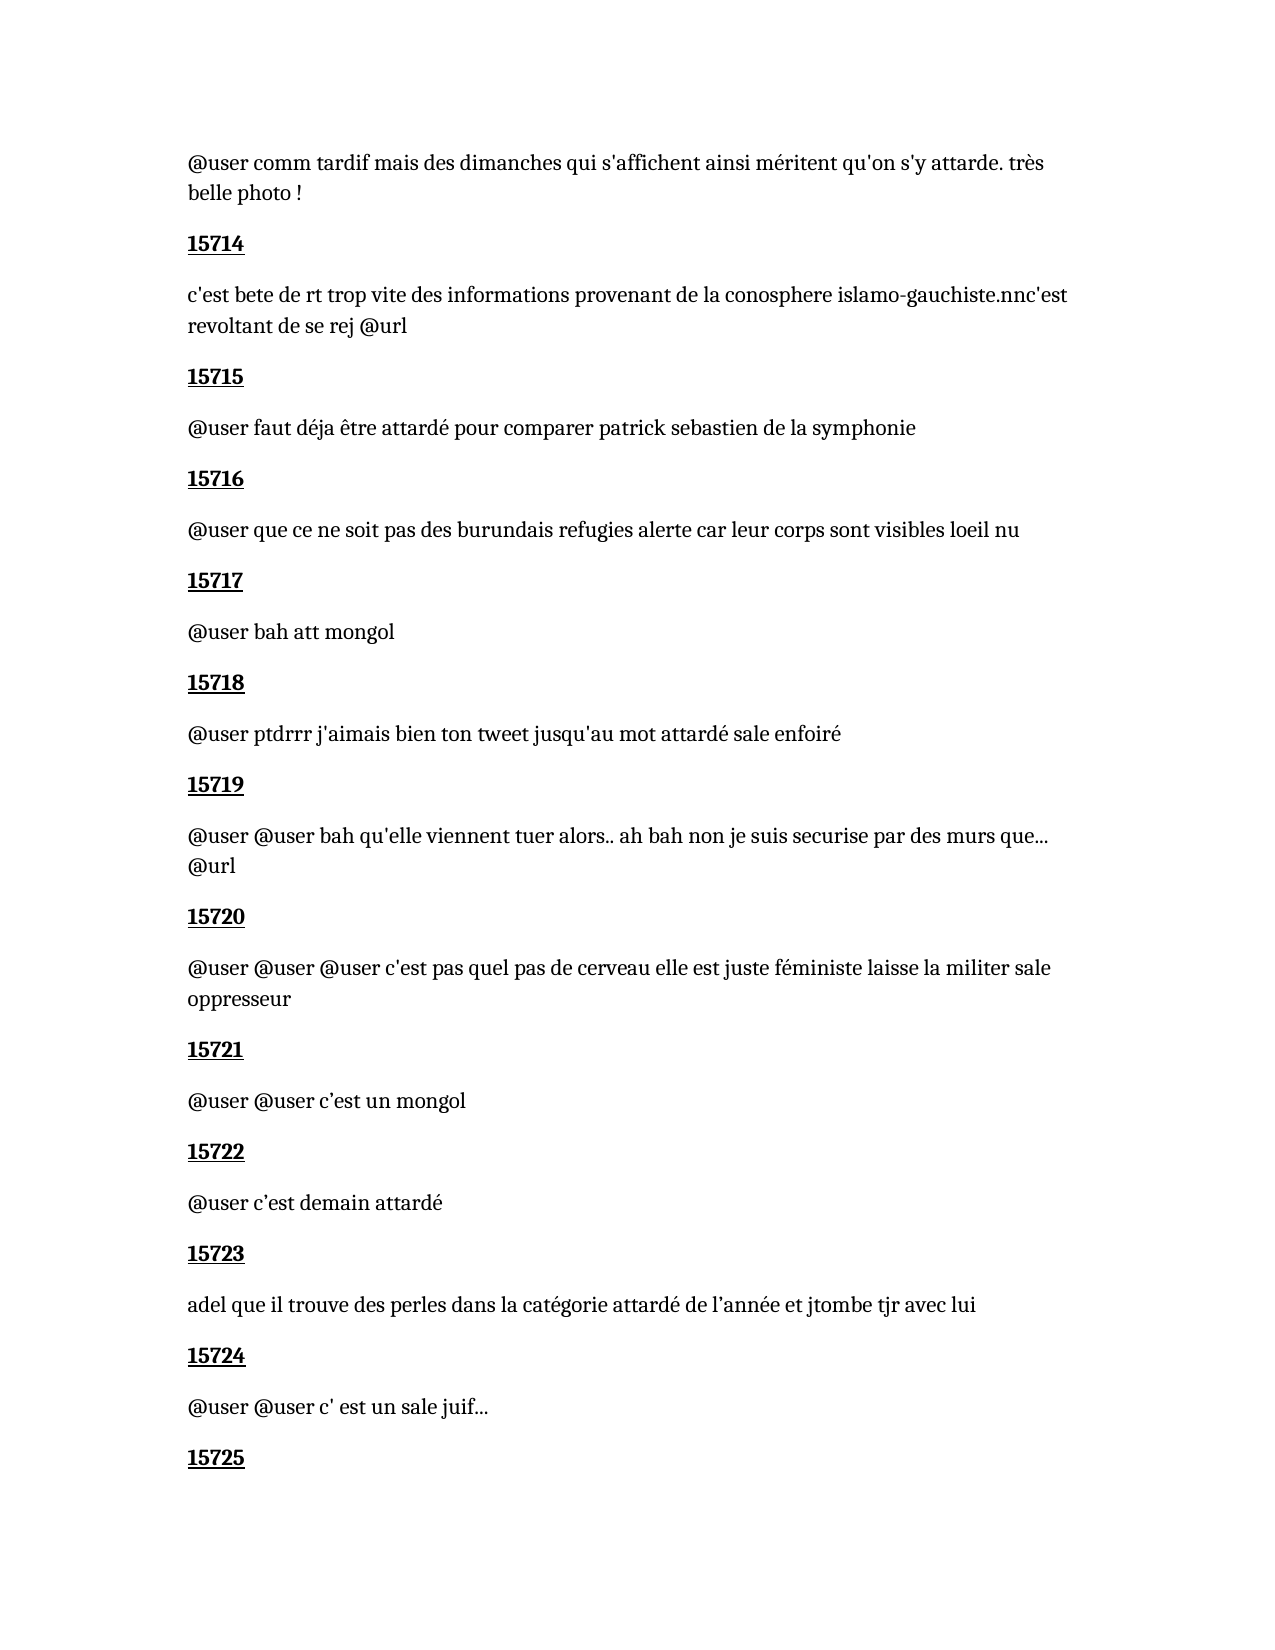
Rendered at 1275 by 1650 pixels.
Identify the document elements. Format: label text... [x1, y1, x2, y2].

text 15716 [187, 466, 1087, 492]
text @user @user bah qu'elle viennent tuer alors.. ah bah non je suis securise par des murs que... @url [187, 823, 1087, 879]
text @user @user c’est un mongol [187, 1087, 1087, 1114]
text @user faut déja être attardé pour comparer patrick sebastien de la symphonie [187, 414, 1087, 441]
text 15717 [187, 568, 1087, 594]
text 15718 [187, 670, 1087, 696]
text 15721 [187, 1036, 1087, 1063]
text adel que il trouve des perles dans la catégorie attardé de l’année et jtombe tjr avec lui [187, 1292, 1087, 1318]
text 15714 [187, 231, 1087, 258]
text c'est bete de rt trop vite des informations provenant de la conosphere islamo-gauchiste.nnc'est revoltant de se rej @url [187, 282, 1087, 339]
text @user ptdrrr j'aimais bien ton tweet jusqu'au mot attardé sale enfoiré [187, 721, 1087, 747]
text 15725 [187, 1445, 1087, 1471]
text @user comm tardif mais des dimanches qui s'affichent ainsi méritent qu'on s'y attarde. très belle photo ! [187, 150, 1087, 207]
text @user @user c' est un sale juif... [187, 1394, 1087, 1420]
text 15722 [187, 1138, 1087, 1165]
text @user @user @user c'est pas quel pas de cerveau elle est juste féministe laisse la militer sale oppresseur [187, 955, 1087, 1012]
text 15724 [187, 1343, 1087, 1369]
text @user c’est demain attardé [187, 1189, 1087, 1216]
text @user que ce ne soit pas des burundais refugies alerte car leur corps sont visibles loeil nu [187, 517, 1087, 543]
text 15715 [187, 363, 1087, 390]
text 15719 [187, 772, 1087, 798]
text 15723 [187, 1241, 1087, 1267]
text @user bah att mongol [187, 619, 1087, 645]
text 15720 [187, 904, 1087, 931]
